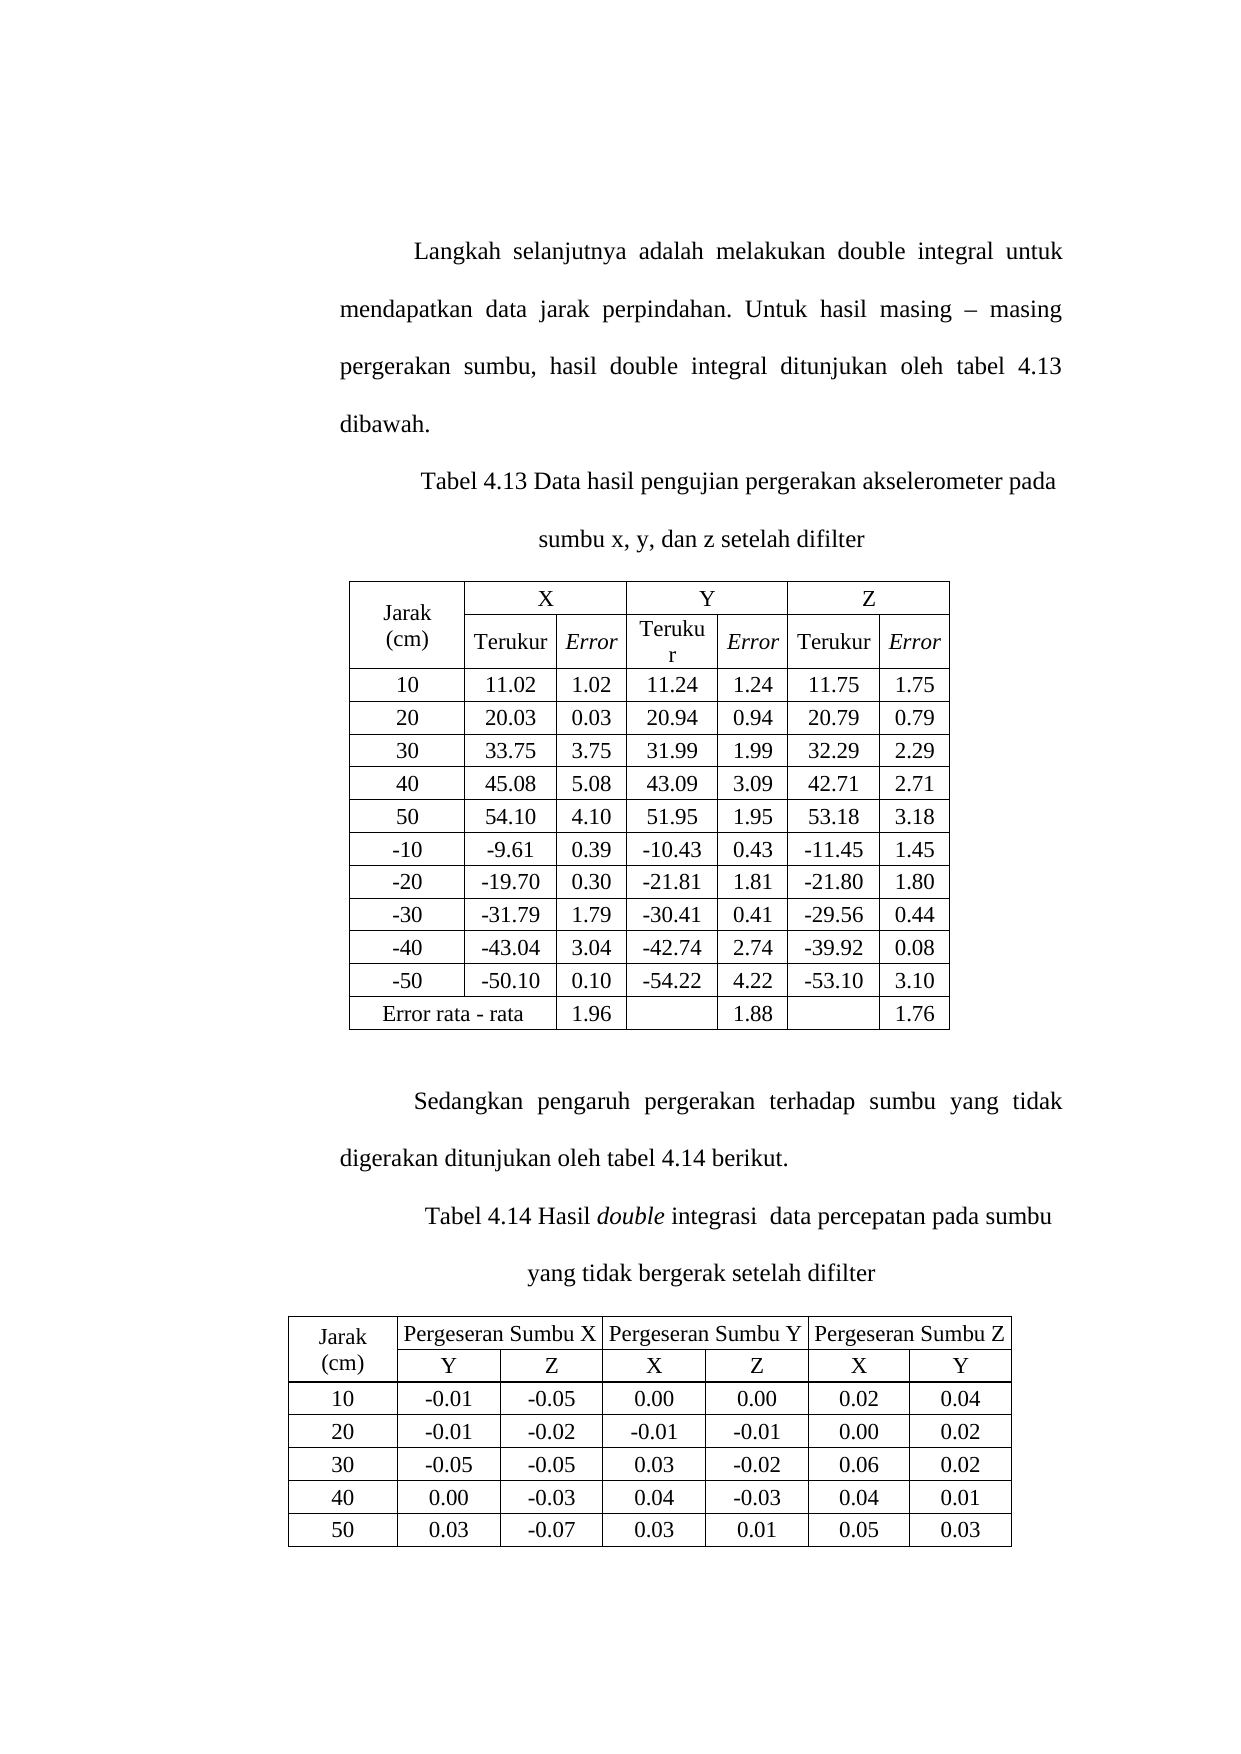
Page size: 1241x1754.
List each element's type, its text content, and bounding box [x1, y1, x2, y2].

table_cell 0.08 [880, 931, 949, 963]
table_cell 20.94 [627, 702, 717, 733]
table_cell 0.01 [910, 1481, 1011, 1513]
table_cell 0.00 [706, 1383, 808, 1414]
table_header Pergeseran Sumbu Y [603, 1317, 808, 1349]
table_cell 0.10 [557, 964, 626, 996]
table_header Z [788, 582, 949, 614]
table_cell -50 [350, 964, 464, 996]
table_cell 0.00 [809, 1415, 909, 1447]
table_cell 0.02 [809, 1383, 909, 1414]
table_cell 10 [350, 669, 464, 701]
table_cell -0.01 [398, 1415, 500, 1447]
table_cell 1.24 [718, 669, 787, 701]
table_cell 0.41 [718, 899, 787, 930]
table_cell 0.03 [603, 1448, 705, 1480]
text Tabel 4.14 Hasil double integrasi data percepatan pada sumbu yang tidak bergerak setelah difilter [339, 1201, 1063, 1287]
table_cell 0.01 [706, 1514, 808, 1546]
table_cell 3.75 [557, 735, 626, 766]
table_cell -0.05 [501, 1383, 602, 1414]
table_cell 42.71 [788, 767, 879, 799]
table_header Jarak (cm) [350, 582, 464, 668]
table_cell 1.81 [718, 866, 787, 897]
table_cell 54.10 [465, 800, 556, 832]
table_cell 1.88 [718, 997, 787, 1029]
table_cell 45.08 [465, 767, 556, 799]
table_cell [788, 997, 879, 1029]
table_cell 20.79 [788, 702, 879, 733]
table_cell 11.24 [627, 669, 717, 701]
table_cell -30.41 [627, 899, 717, 930]
table_cell -0.03 [706, 1481, 808, 1513]
table_cell Error [557, 615, 626, 668]
table_cell -0.05 [398, 1448, 500, 1480]
table_cell 3.09 [718, 767, 787, 799]
table_cell 51.95 [627, 800, 717, 832]
table_cell -9.61 [465, 833, 556, 865]
table_cell 3.18 [880, 800, 949, 832]
table_cell 1.45 [880, 833, 949, 865]
table_cell Error [880, 615, 949, 668]
table_cell 4.10 [557, 800, 626, 832]
table_cell [627, 997, 717, 1029]
table_cell -31.79 [465, 899, 556, 930]
table_cell 50 [350, 800, 464, 832]
table_cell 1.76 [880, 997, 949, 1029]
table_cell -30 [350, 899, 464, 930]
table_cell -21.81 [627, 866, 717, 897]
table_cell -0.07 [501, 1514, 602, 1546]
table_cell -39.92 [788, 931, 879, 963]
table_cell 0.30 [557, 866, 626, 897]
table_cell 0.02 [910, 1415, 1011, 1447]
table_cell 31.99 [627, 735, 717, 766]
table_cell 0.39 [557, 833, 626, 865]
table_cell -40 [350, 931, 464, 963]
table_cell -10 [350, 833, 464, 865]
table_cell -21.80 [788, 866, 879, 897]
text Langkah selanjutnya adalah melakukan double integral untuk mendapatkan data jarak perpindahan. Untuk hasil masing – masing pergerakan sumbu, hasil double integral ditunjukan oleh tabel 4.13 dibawah. [339, 236, 1063, 437]
table_cell 3.10 [880, 964, 949, 996]
table_cell Error [718, 615, 787, 668]
table_cell 5.08 [557, 767, 626, 799]
table_cell -0.03 [501, 1481, 602, 1513]
table_header Jarak (cm) [289, 1317, 397, 1381]
table_cell Terukur [627, 615, 717, 668]
table_cell 0.00 [398, 1481, 500, 1513]
table_cell 0.03 [398, 1514, 500, 1546]
table_cell 11.02 [465, 669, 556, 701]
table_cell X [809, 1350, 909, 1381]
table_cell 0.05 [809, 1514, 909, 1546]
table_cell 1.79 [557, 899, 626, 930]
table_cell 0.04 [603, 1481, 705, 1513]
table_cell 1.95 [718, 800, 787, 832]
table_cell 2.29 [880, 735, 949, 766]
table_cell 20.03 [465, 702, 556, 733]
table_cell 0.03 [910, 1514, 1011, 1546]
table_cell 0.03 [557, 702, 626, 733]
table_cell Z [501, 1350, 602, 1381]
table_cell 1.02 [557, 669, 626, 701]
table_cell 0.44 [880, 899, 949, 930]
table_cell 43.09 [627, 767, 717, 799]
table_cell -54.22 [627, 964, 717, 996]
table_cell -53.10 [788, 964, 879, 996]
table_cell -50.10 [465, 964, 556, 996]
table_header Pergeseran Sumbu X [398, 1317, 602, 1349]
table_cell 32.29 [788, 735, 879, 766]
table_cell 0.94 [718, 702, 787, 733]
table_cell Y [910, 1350, 1011, 1381]
table_cell -10.43 [627, 833, 717, 865]
table_cell -42.74 [627, 931, 717, 963]
table_cell -0.01 [398, 1383, 500, 1414]
table_cell 4.22 [718, 964, 787, 996]
table_header X [465, 582, 626, 614]
table_cell 40 [289, 1481, 397, 1513]
table_cell -0.02 [706, 1448, 808, 1480]
table_cell 1.75 [880, 669, 949, 701]
table_cell -0.01 [603, 1415, 705, 1447]
table_cell 33.75 [465, 735, 556, 766]
table_cell 0.04 [809, 1481, 909, 1513]
table_cell 30 [350, 735, 464, 766]
table_cell -0.01 [706, 1415, 808, 1447]
table_cell 2.74 [718, 931, 787, 963]
table_cell 0.79 [880, 702, 949, 733]
table_cell 0.06 [809, 1448, 909, 1480]
table_header Pergeseran Sumbu Z [809, 1317, 1011, 1349]
table_cell 0.04 [910, 1383, 1011, 1414]
table_cell Y [398, 1350, 500, 1381]
table_cell -20 [350, 866, 464, 897]
table_cell 2.71 [880, 767, 949, 799]
table_cell 20 [350, 702, 464, 733]
table_cell 3.04 [557, 931, 626, 963]
table_cell 50 [289, 1514, 397, 1546]
table_cell 0.43 [718, 833, 787, 865]
table_header Y [627, 582, 787, 614]
table_cell X [603, 1350, 705, 1381]
table_cell Terukur [465, 615, 556, 668]
table_cell 1.80 [880, 866, 949, 897]
text Sedangkan pengaruh pergerakan terhadap sumbu yang tidak digerakan ditunjukan oleh tabel 4.14 berikut. [339, 1086, 1063, 1172]
table_cell -0.02 [501, 1415, 602, 1447]
table_cell -0.05 [501, 1448, 602, 1480]
table_cell 0.00 [603, 1383, 705, 1414]
text Tabel 4.13 Data hasil pengujian pergerakan akselerometer pada sumbu x, y, dan z setelah difilter [339, 466, 1063, 552]
table_cell 11.75 [788, 669, 879, 701]
table_cell 30 [289, 1448, 397, 1480]
table_cell Z [706, 1350, 808, 1381]
table_cell 20 [289, 1415, 397, 1447]
table_cell -19.70 [465, 866, 556, 897]
table_cell 10 [289, 1383, 397, 1414]
table_cell -43.04 [465, 931, 556, 963]
table_cell -29.56 [788, 899, 879, 930]
table_cell 1.96 [557, 997, 626, 1029]
table_cell -11.45 [788, 833, 879, 865]
table_cell 53.18 [788, 800, 879, 832]
table_cell 1.99 [718, 735, 787, 766]
table_cell Error rata - rata [350, 997, 556, 1029]
table_cell 0.03 [603, 1514, 705, 1546]
table_cell 0.02 [910, 1448, 1011, 1480]
table_cell 40 [350, 767, 464, 799]
table_cell Terukur [788, 615, 879, 668]
